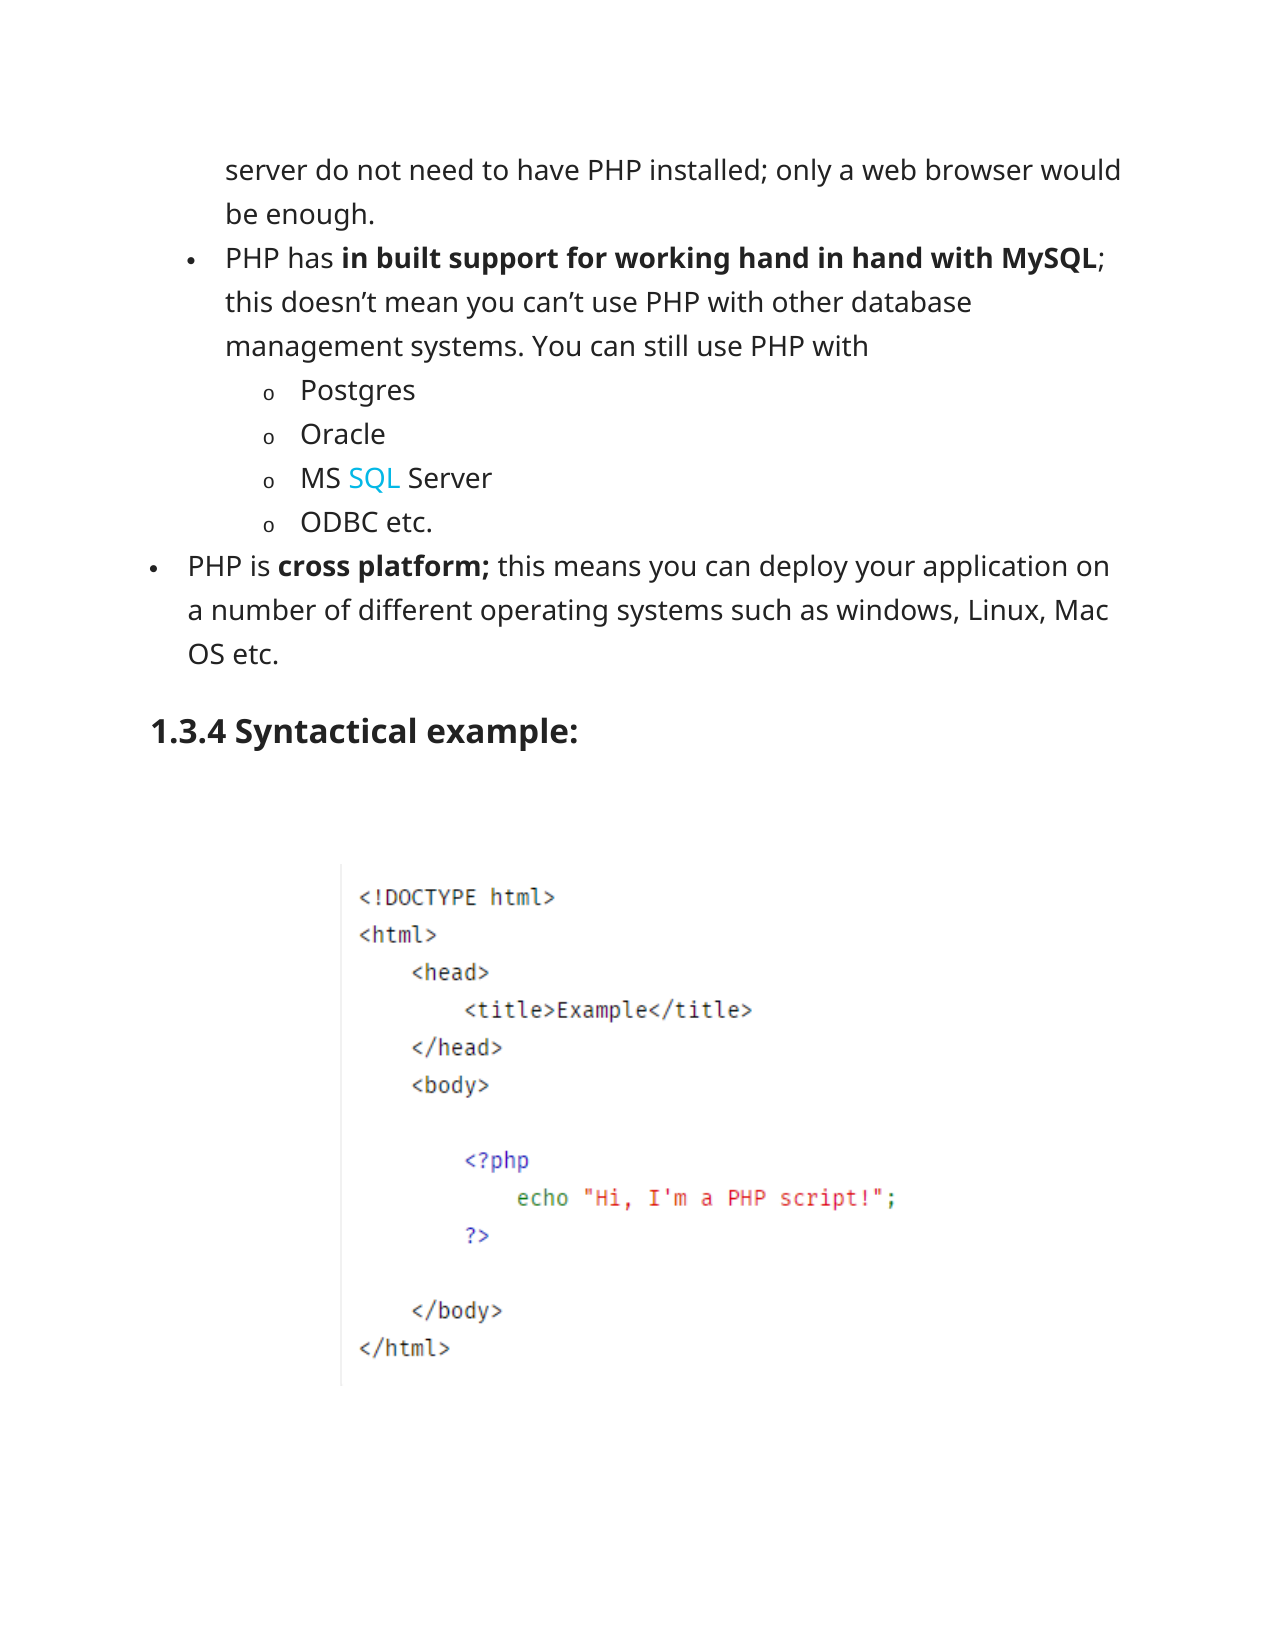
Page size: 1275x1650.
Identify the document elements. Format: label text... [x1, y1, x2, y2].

list PHP is cross platform; this means you can deploy your application on a number of different operating systems such as windows, Linux, Mac OS etc. [150, 547, 1125, 673]
text 1.3.4 Syntactical example: [150, 708, 1125, 753]
list MS SQL Server [262, 458, 1125, 497]
list Oracle [262, 414, 1125, 453]
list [187, 150, 1125, 232]
list PHP has in built support for working hand in hand with MySQL; this doesn’t mean you can’t use PHP with other database management systems. You can still use PHP with [187, 238, 1125, 364]
picture [340, 864, 935, 1386]
list ODBC etc. [262, 502, 1125, 541]
list Postgres [262, 370, 1125, 409]
